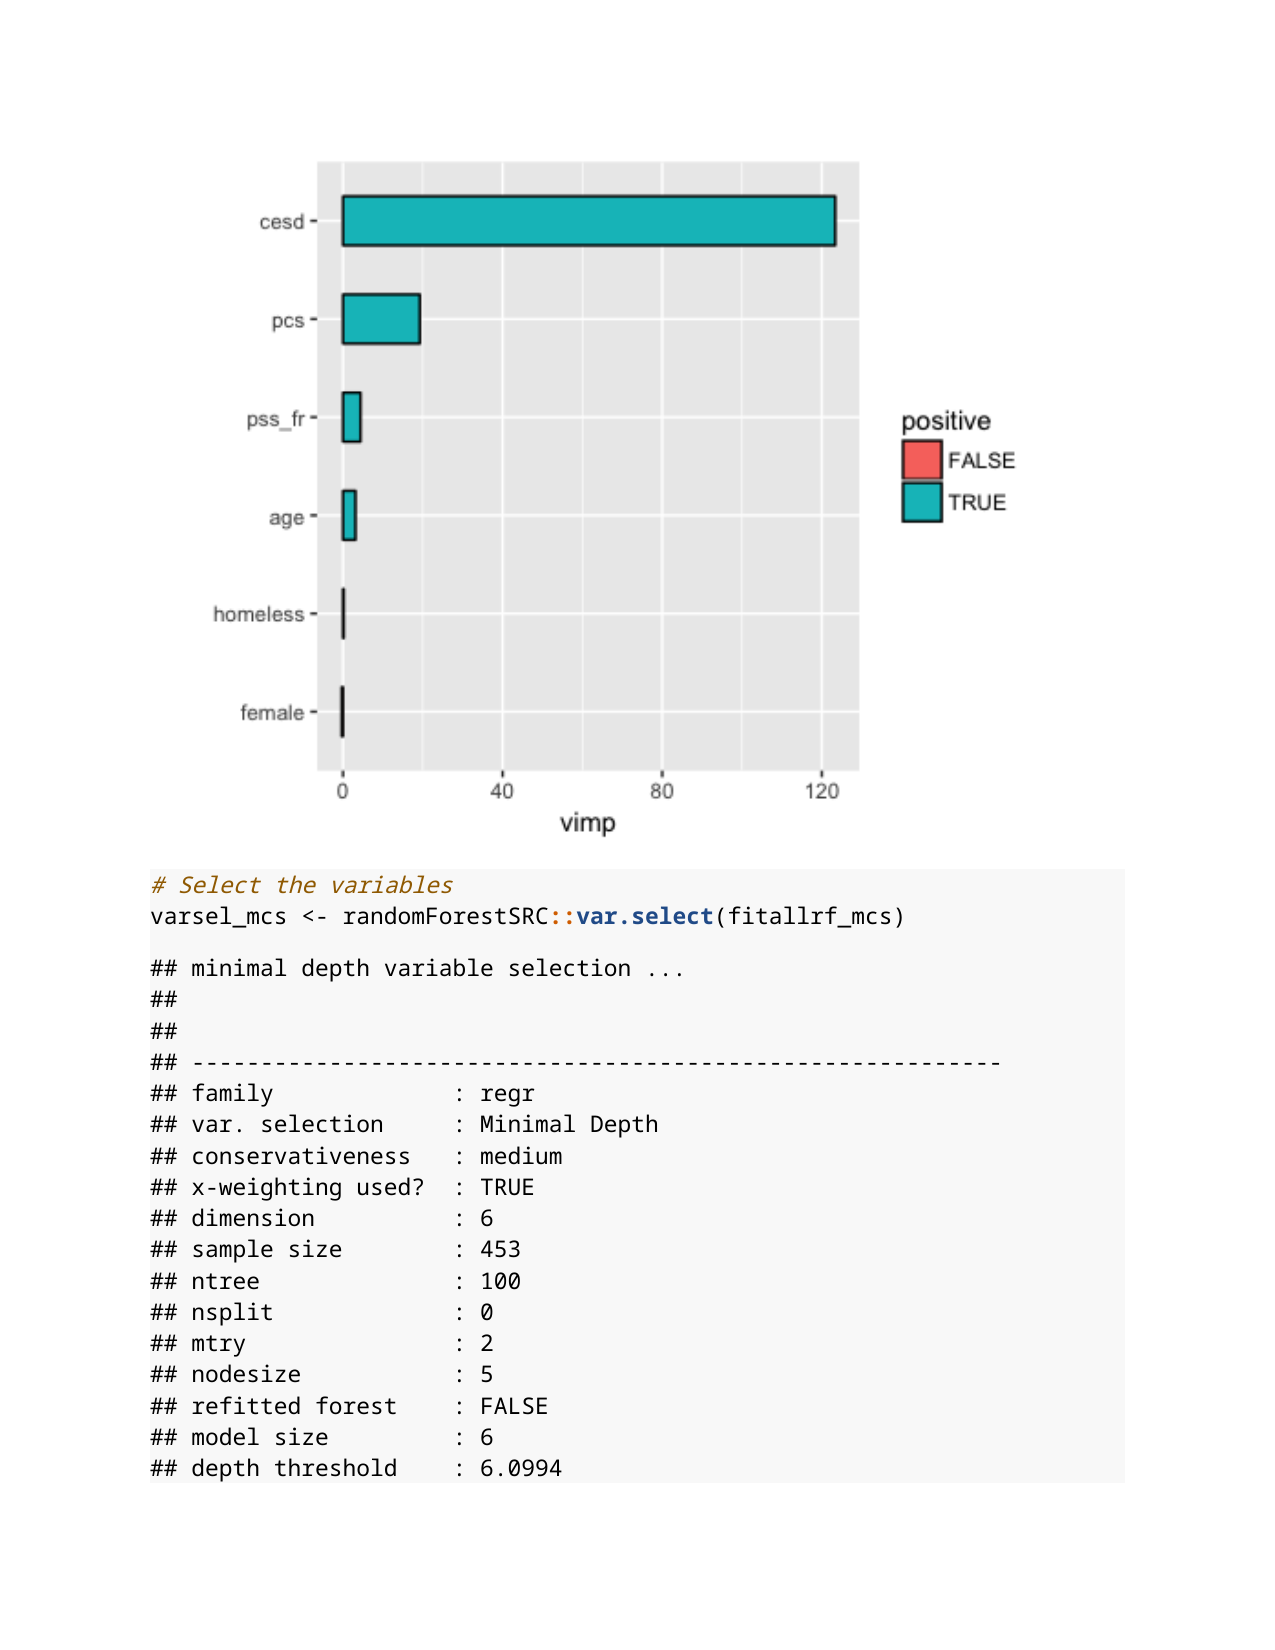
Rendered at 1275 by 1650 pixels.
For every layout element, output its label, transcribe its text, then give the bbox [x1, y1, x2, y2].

picture [168, 150, 1044, 850]
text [150, 952, 1125, 1483]
text # Select the variables varsel_mcs <- randomForestSRC::var.select(fitallrf_mcs) [452, 869, 1125, 931]
